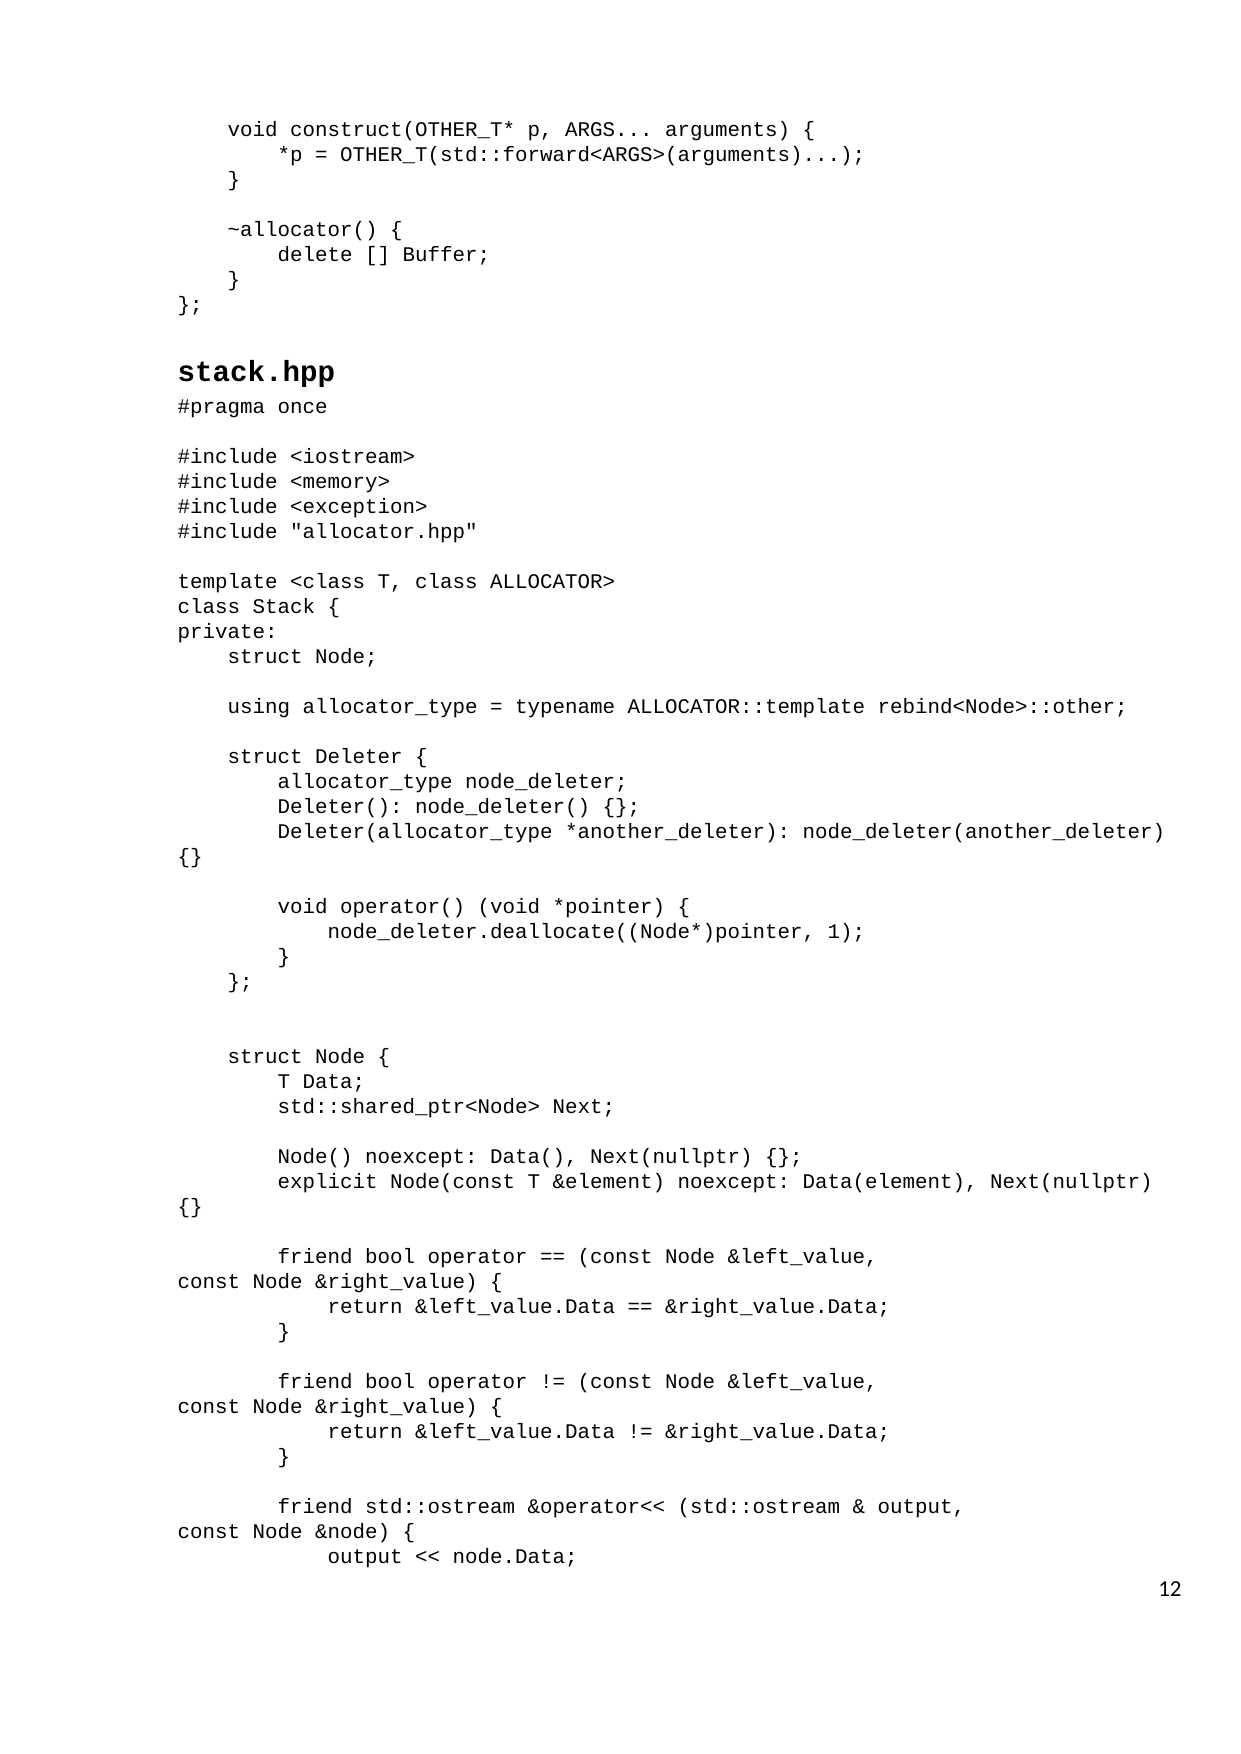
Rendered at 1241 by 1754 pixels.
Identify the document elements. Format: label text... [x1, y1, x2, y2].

text } [177, 268, 1181, 293]
text {} [177, 1194, 1181, 1219]
text }; [177, 969, 1181, 994]
text } [177, 1319, 1181, 1344]
text #pragma once [177, 394, 1181, 419]
text allocator_type node_deleter; [177, 769, 1181, 794]
text } [177, 168, 1181, 193]
text #include "allocator.hpp" [177, 519, 1181, 544]
text ~allocator() { [177, 218, 1181, 243]
text output << node.Data; [177, 1544, 1181, 1569]
text Node() noexcept: Data(), Next(nullptr) {}; [177, 1144, 1181, 1169]
text struct Node; [177, 644, 1181, 669]
text return &left_value.Data != &right_value.Data; [177, 1419, 1181, 1444]
text void operator() (void *pointer) { [177, 894, 1181, 919]
text #include <memory> [177, 469, 1181, 494]
text friend std::ostream &operator<< (std::ostream & output, [177, 1494, 1181, 1519]
text } [177, 1444, 1181, 1469]
text friend bool operator == (const Node &left_value, [177, 1244, 1181, 1269]
text return &left_value.Data == &right_value.Data; [177, 1294, 1181, 1319]
text struct Node { [177, 1044, 1181, 1069]
text void construct(OTHER_T* p, ARGS... arguments) { [177, 118, 1181, 143]
text T Data; [177, 1069, 1181, 1094]
text using allocator_type = typename ALLOCATOR::template rebind<Node>::other; [177, 694, 1181, 719]
text const Node &node) { [177, 1519, 1181, 1544]
text #include <exception> [177, 494, 1181, 519]
text std::shared_ptr<Node> Next; [177, 1094, 1181, 1119]
text node_deleter.deallocate((Node*)pointer, 1); [177, 919, 1181, 944]
text class Stack { [177, 594, 1181, 619]
text friend bool operator != (const Node &left_value, [177, 1369, 1181, 1394]
text const Node &right_value) { [177, 1394, 1181, 1419]
text template <class T, class ALLOCATOR> [177, 569, 1181, 594]
text Deleter(): node_deleter() {}; [177, 794, 1181, 819]
text delete [] Buffer; [177, 243, 1181, 268]
text const Node &right_value) { [177, 1269, 1181, 1294]
text private: [177, 619, 1181, 644]
text *p = OTHER_T(std::forward<ARGS>(arguments)...); [177, 143, 1181, 168]
text struct Deleter { [177, 744, 1181, 769]
text #include <iostream> [177, 444, 1181, 469]
text explicit Node(const T &element) noexcept: Data(element), Next(nullptr) [177, 1169, 1181, 1194]
text }; [177, 293, 1181, 318]
text } [177, 944, 1181, 969]
text stack.hpp [177, 357, 1181, 390]
text Deleter(allocator_type *another_deleter): node_deleter(another_deleter) {} [177, 819, 1181, 869]
